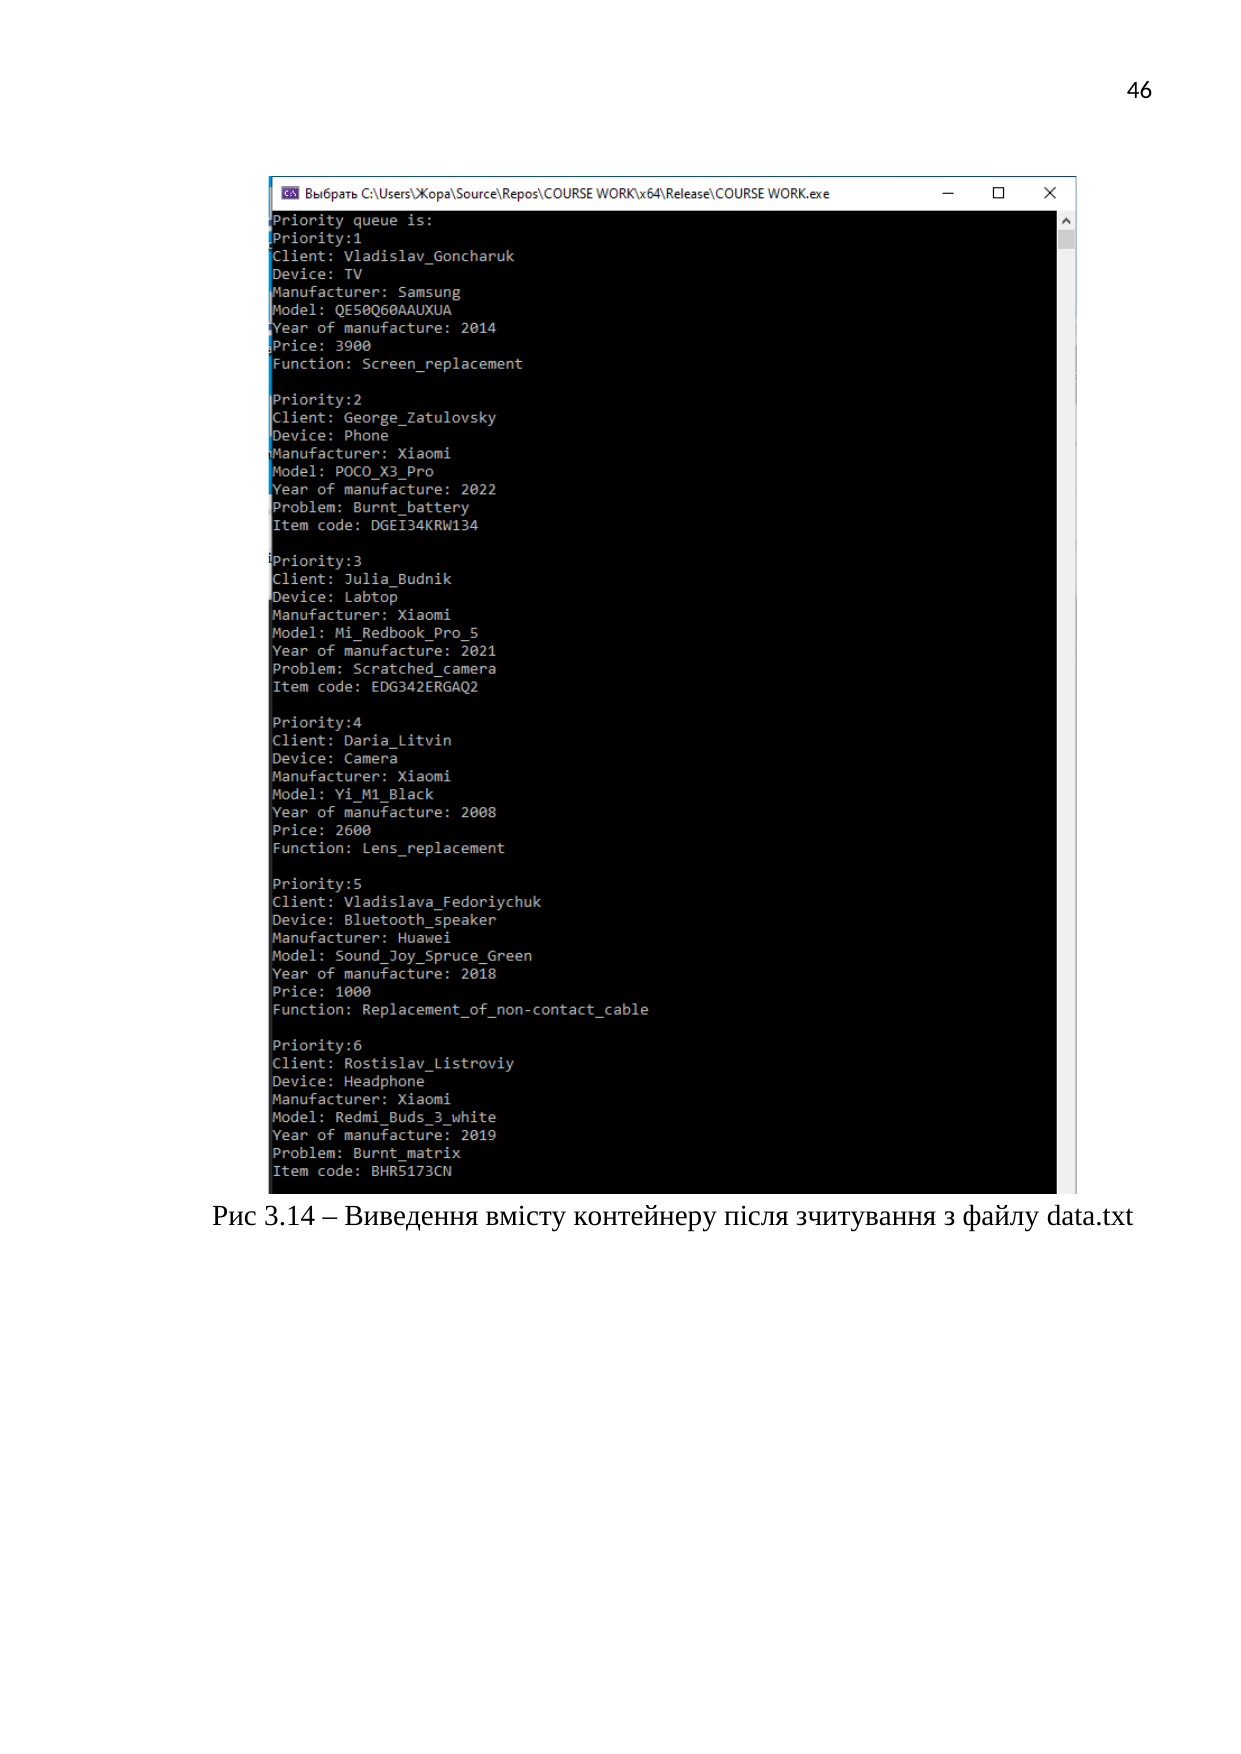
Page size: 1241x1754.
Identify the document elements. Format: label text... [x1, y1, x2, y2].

list Рис 3.14 – Виведення вмісту контейнеру після зчитування з файлу data.txt [193, 1198, 1152, 1232]
picture [268, 176, 1077, 1194]
